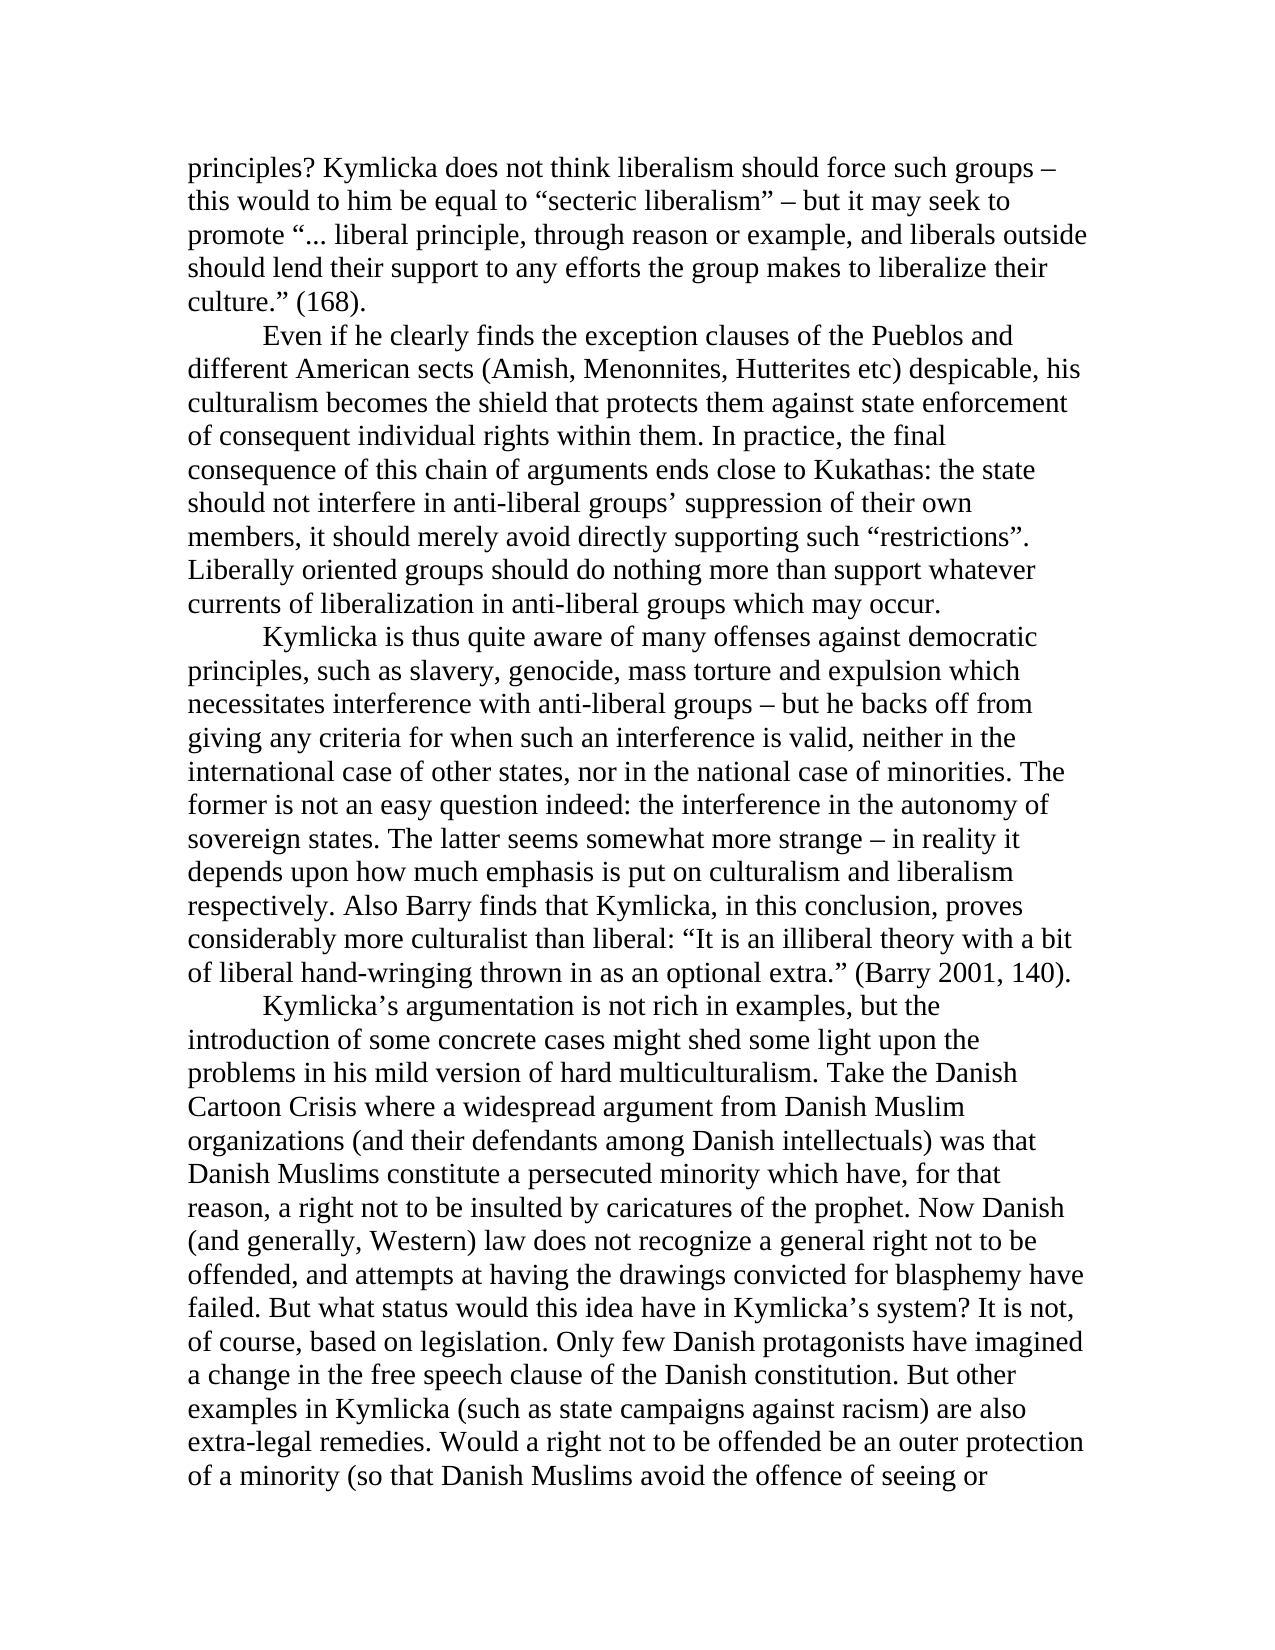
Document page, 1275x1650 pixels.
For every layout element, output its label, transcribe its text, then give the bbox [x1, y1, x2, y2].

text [187, 150, 1087, 318]
text Kymlicka is thus quite aware of many offenses against democratic principles, such as slavery, genocide, mass torture and expulsion which necessitates interference with anti-liberal groups – but he backs off from giving any criteria for when such an interference is valid, neither in the international case of other states, nor in the national case of minorities. The former is not an easy question indeed: the interference in the autonomy of sovereign states. The latter seems somewhat more strange – in reality it depends upon how much emphasis is put on culturalism and liberalism respectively. Also Barry finds that Kymlicka, in this conclusion, proves considerably more culturalist than liberal: “It is an illiberal theory with a bit of liberal hand-wringing thrown in as an optional extra.” (Barry 2001, 140). [187, 619, 1087, 988]
text Even if he clearly finds the exception clauses of the Pueblos and different American sects (Amish, Menonnites, Hutterites etc) despicable, his culturalism becomes the shield that protects them against state enforcement of consequent individual rights within them. In practice, the final consequence of this chain of arguments ends close to Kukathas: the state should not interfere in anti-liberal groups’ suppression of their own members, it should merely avoid directly supporting such “restrictions”. Liberally oriented groups should do nothing more than support whatever currents of liberalization in anti-liberal groups which may occur. [187, 318, 1087, 619]
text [187, 988, 1087, 1492]
